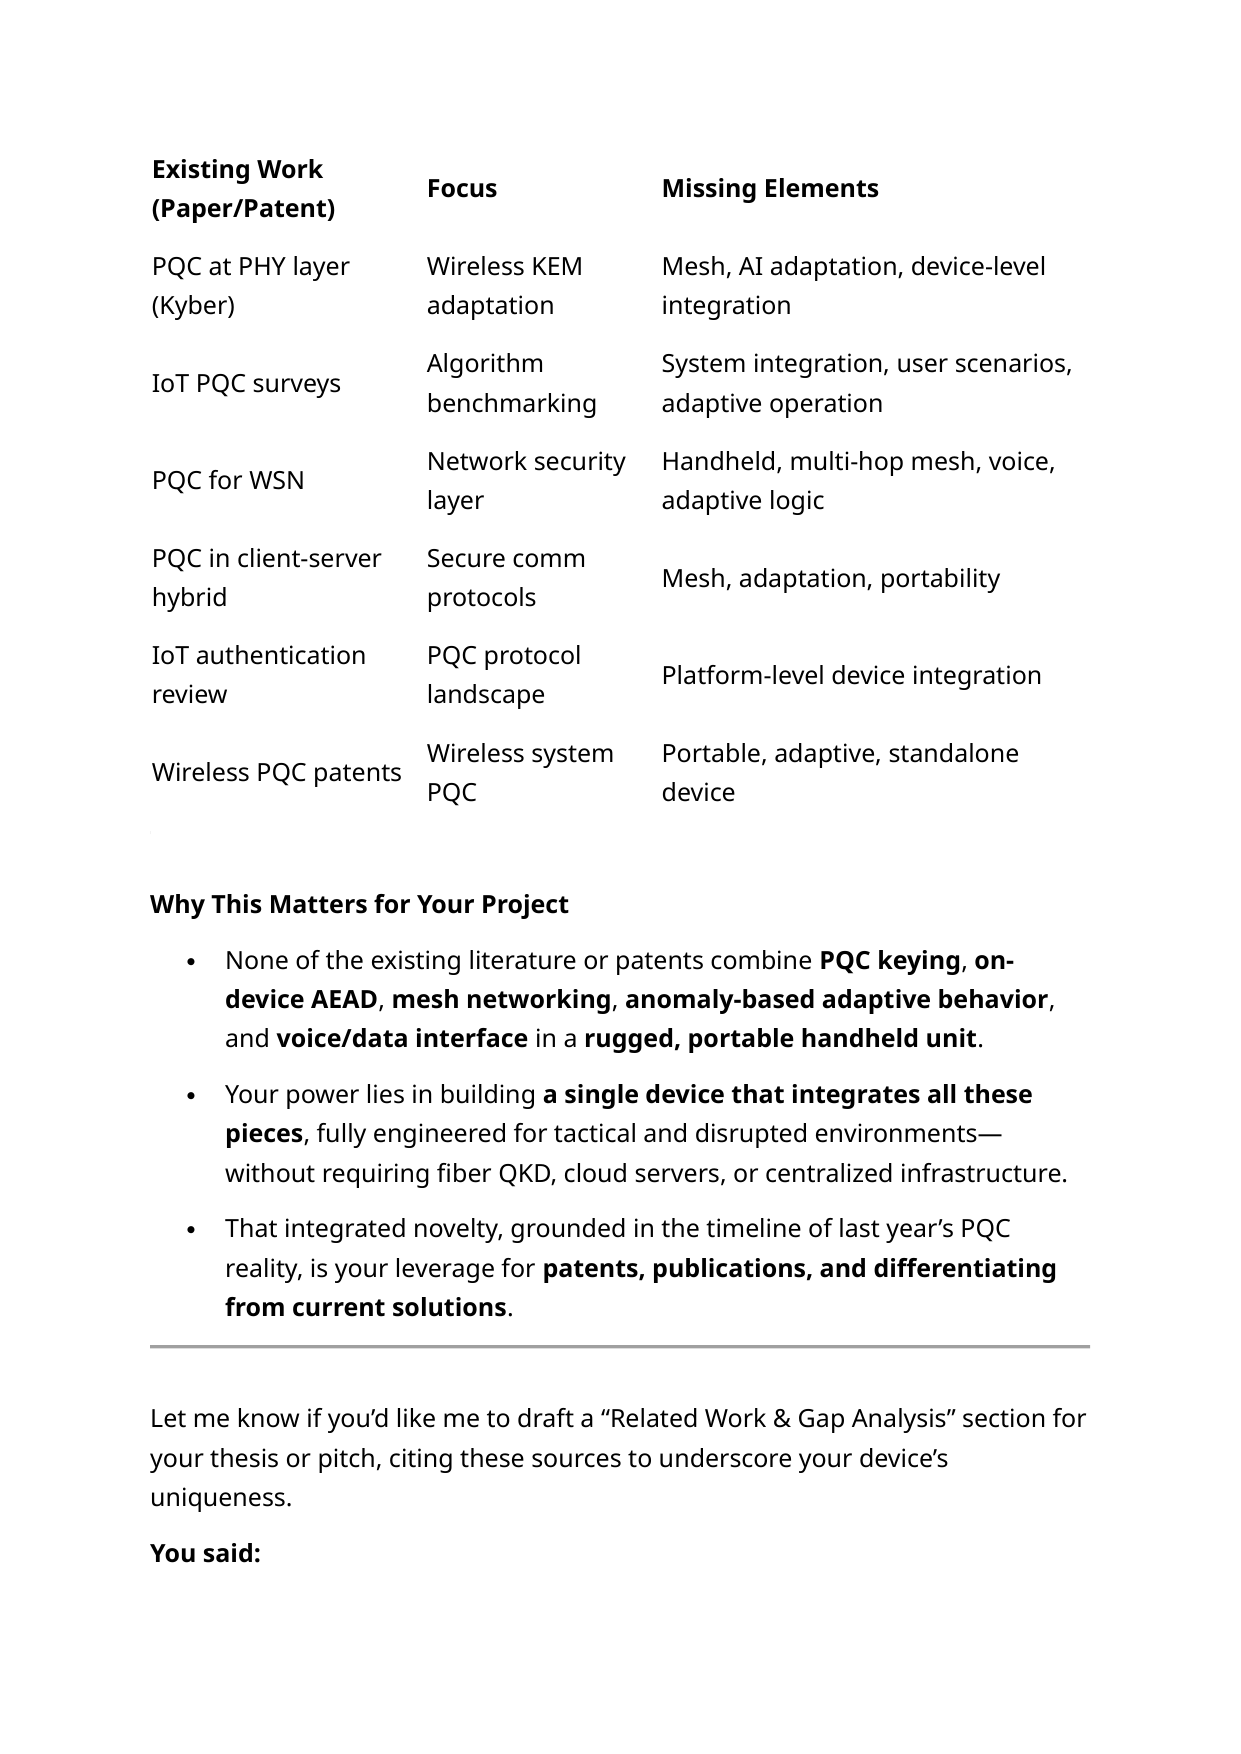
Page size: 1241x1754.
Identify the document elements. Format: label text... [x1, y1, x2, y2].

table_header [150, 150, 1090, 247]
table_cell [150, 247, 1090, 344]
list Your power lies in building a single device that integrates all these pieces, fully engineered for tactical and disrupted environments—without requiring fiber QKD, cloud servers, or centralized infrastructure. [187, 1077, 1090, 1189]
list None of the existing literature or patents combine PQC keying, on-device AEAD, mesh networking, anomaly-based adaptive behavior, and voice/data interface in a rugged, portable handheld unit. [187, 943, 1090, 1055]
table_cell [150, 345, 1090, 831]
text You said: [150, 1535, 1090, 1569]
text Let me know if you’d like me to draft a “Related Work & Gap Analysis” section for your thesis or pitch, citing these sources to underscore your device’s uniqueness. [150, 1401, 1090, 1513]
list That integrated novelty, grounded in the timeline of last year’s PQC reality, is your leverage for patents, publications, and differentiating from current solutions. [187, 1211, 1090, 1323]
text Why This Matters for Your Project [150, 887, 1090, 921]
